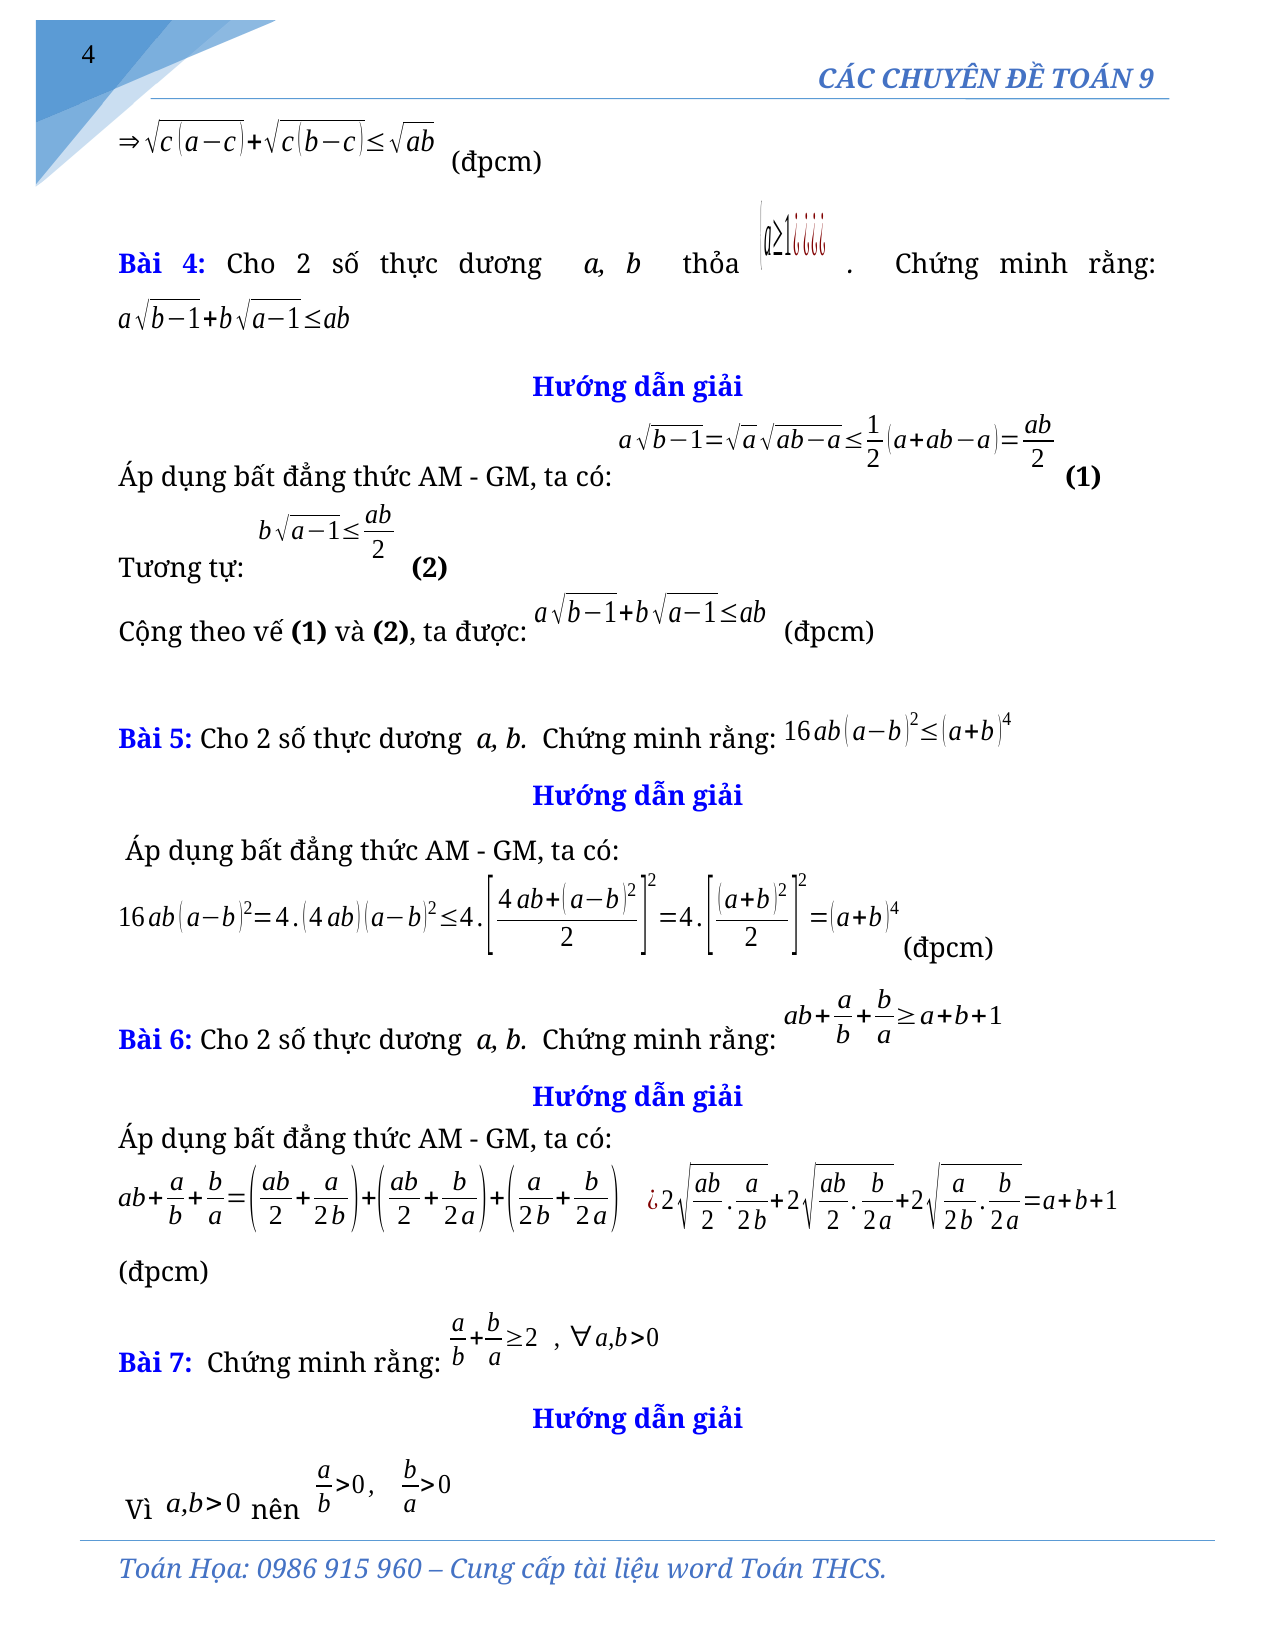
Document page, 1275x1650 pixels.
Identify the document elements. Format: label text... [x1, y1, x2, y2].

list Hướng dẫn giải [118, 776, 1157, 813]
list Hướng dẫn giải [118, 367, 1157, 404]
text Bài 5: Cho 2 số thực dương a, b. Chứng minh rằng: [118, 709, 1157, 757]
text Bài 6: Cho 2 số thực dương a, b. Chứng minh rằng: [118, 985, 1157, 1057]
text Bài 4: Cho 2 số thực dương a, b thỏa . Chứng minh rằng: [118, 198, 1157, 335]
list Hướng dẫn giải [118, 1077, 1157, 1114]
list Tương tự: (2) [118, 500, 1157, 585]
text Vì nên [118, 1454, 1157, 1527]
text Áp dụng bất đẳng thức AM - GM, ta có:(đpcm) [118, 831, 1157, 965]
list Cộng theo vế (1) và (2), ta được: (đpcm) [118, 591, 1157, 649]
list (đpcm) [118, 1162, 1157, 1289]
list Hướng dẫn giải [118, 1399, 1157, 1436]
list Áp dụng bất đẳng thức AM - GM, ta có: [118, 1119, 1157, 1156]
picture [35, 20, 278, 188]
text Bài 7: Chứng minh rằng: [118, 1307, 1157, 1380]
list Áp dụng bất đẳng thức AM - GM, ta có: (1) [118, 409, 1157, 494]
list (đpcm) [118, 118, 1157, 179]
